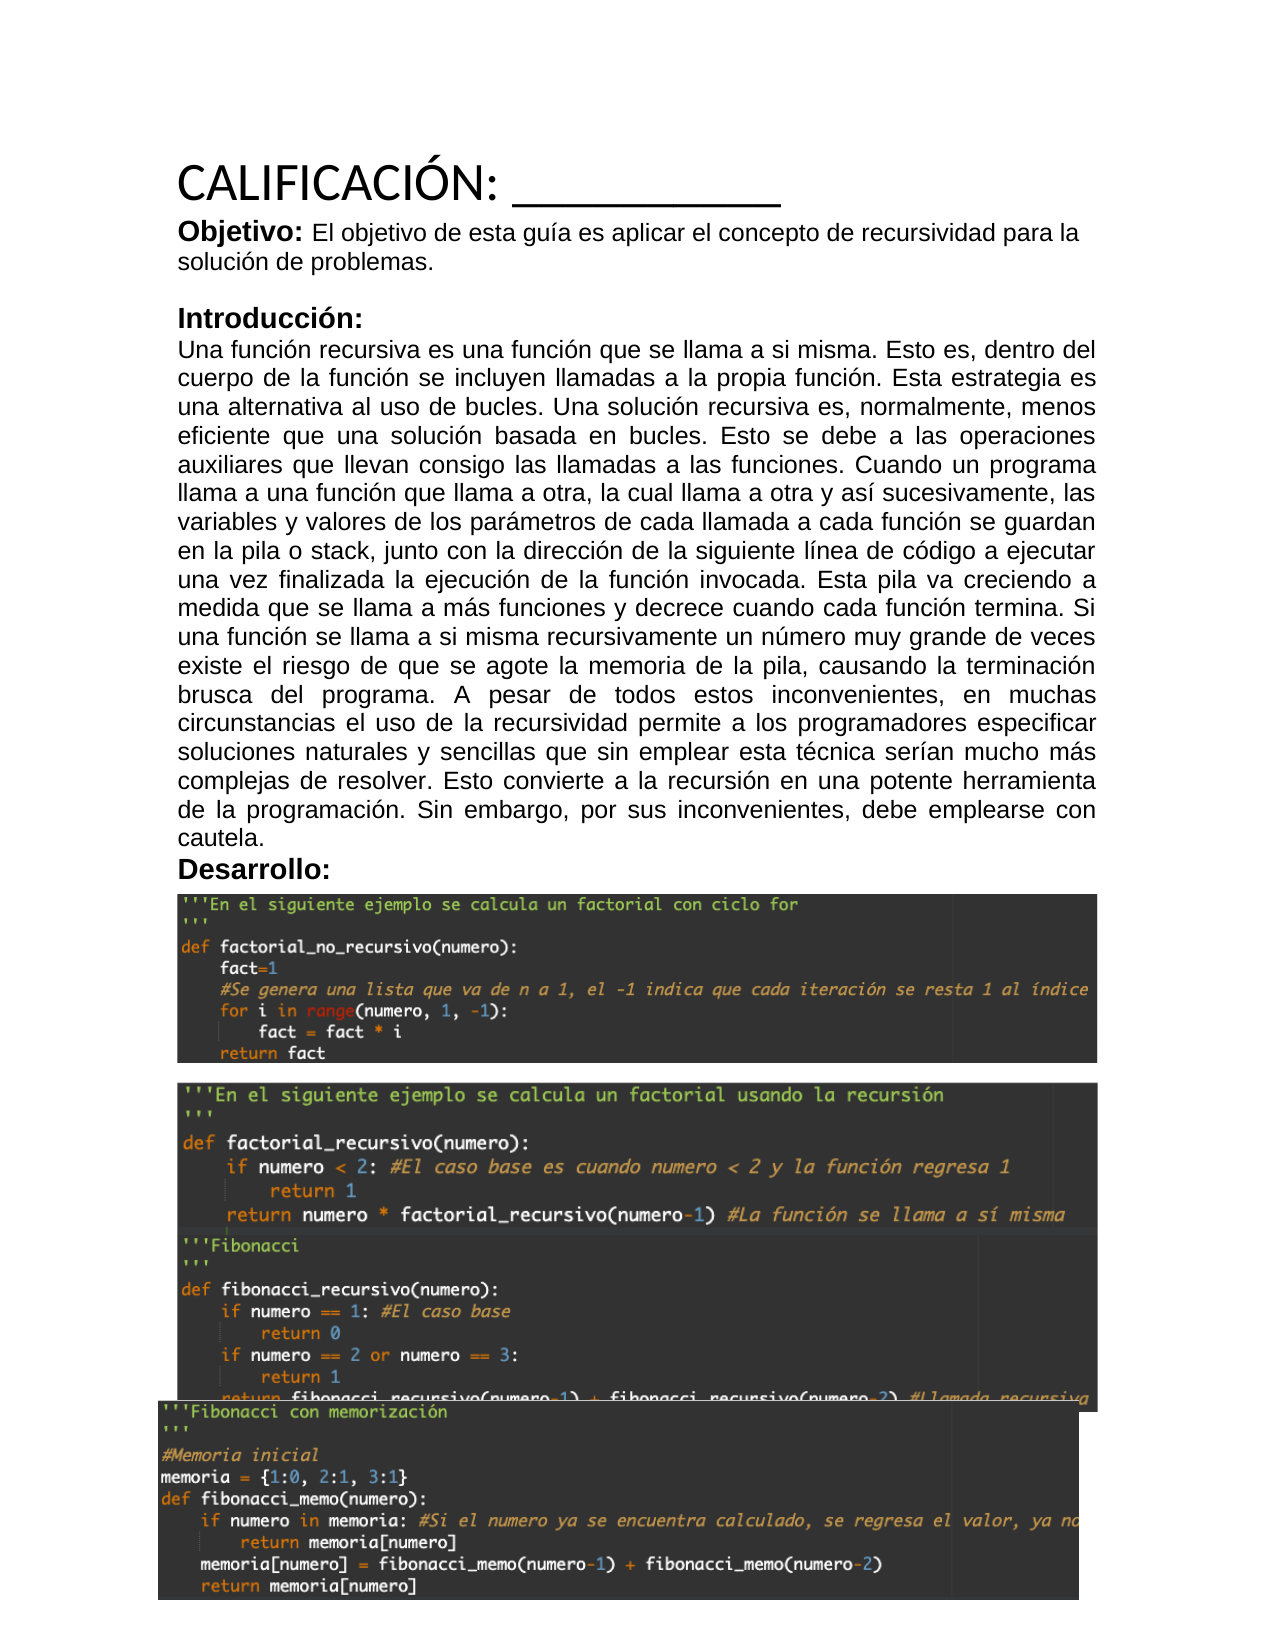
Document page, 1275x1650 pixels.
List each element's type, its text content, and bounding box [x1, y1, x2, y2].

text Desarrollo: [177, 852, 1098, 886]
text CALIFICACIÓN: __________ [177, 148, 1098, 214]
picture [158, 1082, 1098, 1600]
picture [177, 894, 1098, 1063]
text Introducción: [177, 301, 1098, 334]
text Una función recursiva es una función que se llama a si misma. Esto es, dentro del cuerpo de la función se incluyen llamadas a la propia función. Esta estrategia es una alternativa al uso de bucles. Una solución recursiva es, normalmente, menos eficiente que una solución basada en bucles. Esto se debe a las operaciones auxiliares que llevan consigo las llamadas a las funciones. Cuando un programa llama a una función que llama a otra, la cual llama a otra y así sucesivamente, las variables y valores de los parámetros de cada llamada a cada función se guardan en la pila o stack, junto con la dirección de la siguiente línea de código a ejecutar una vez finalizada la ejecución de la función invocada. Esta pila va creciendo a medida que se llama a más funciones y decrece cuando cada función termina. Si una función se llama a si misma recursivamente un número muy grande de veces existe el riesgo de que se agote la memoria de la pila, causando la terminación brusca del programa. A pesar de todos estos inconvenientes, en muchas circunstancias el uso de la recursividad permite a los programadores especificar soluciones naturales y sencillas que sin emplear esta técnica serían mucho más complejas de resolver. Esto convierte a la recursión en una potente herramienta de la programación. Sin embargo, por sus inconvenientes, debe emplearse con cautela. [177, 334, 1098, 852]
text Objetivo: El objetivo de esta guía es aplicar el concepto de recursividad para la solución de problemas. [177, 214, 1098, 276]
